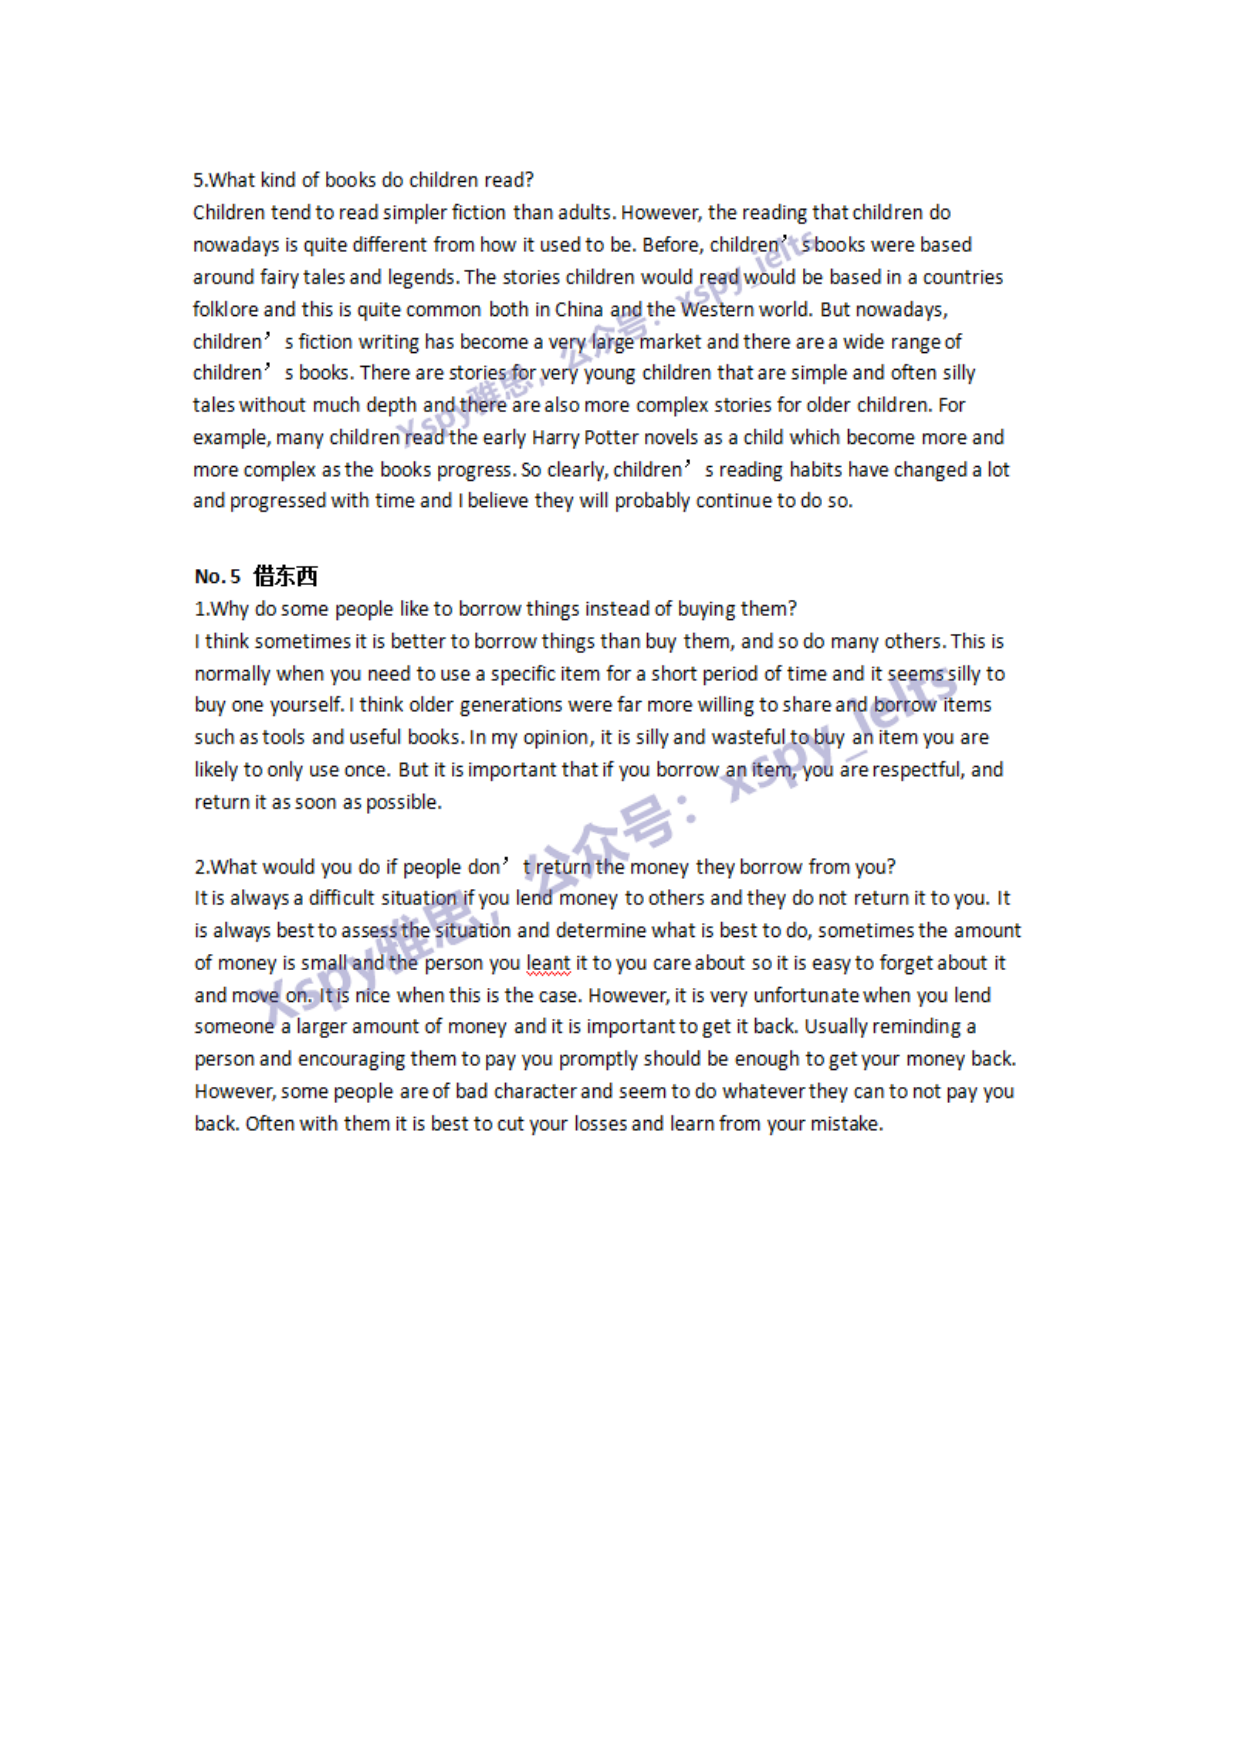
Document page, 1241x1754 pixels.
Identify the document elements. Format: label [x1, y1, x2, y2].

picture [187, 552, 1053, 1154]
picture [187, 162, 1052, 523]
